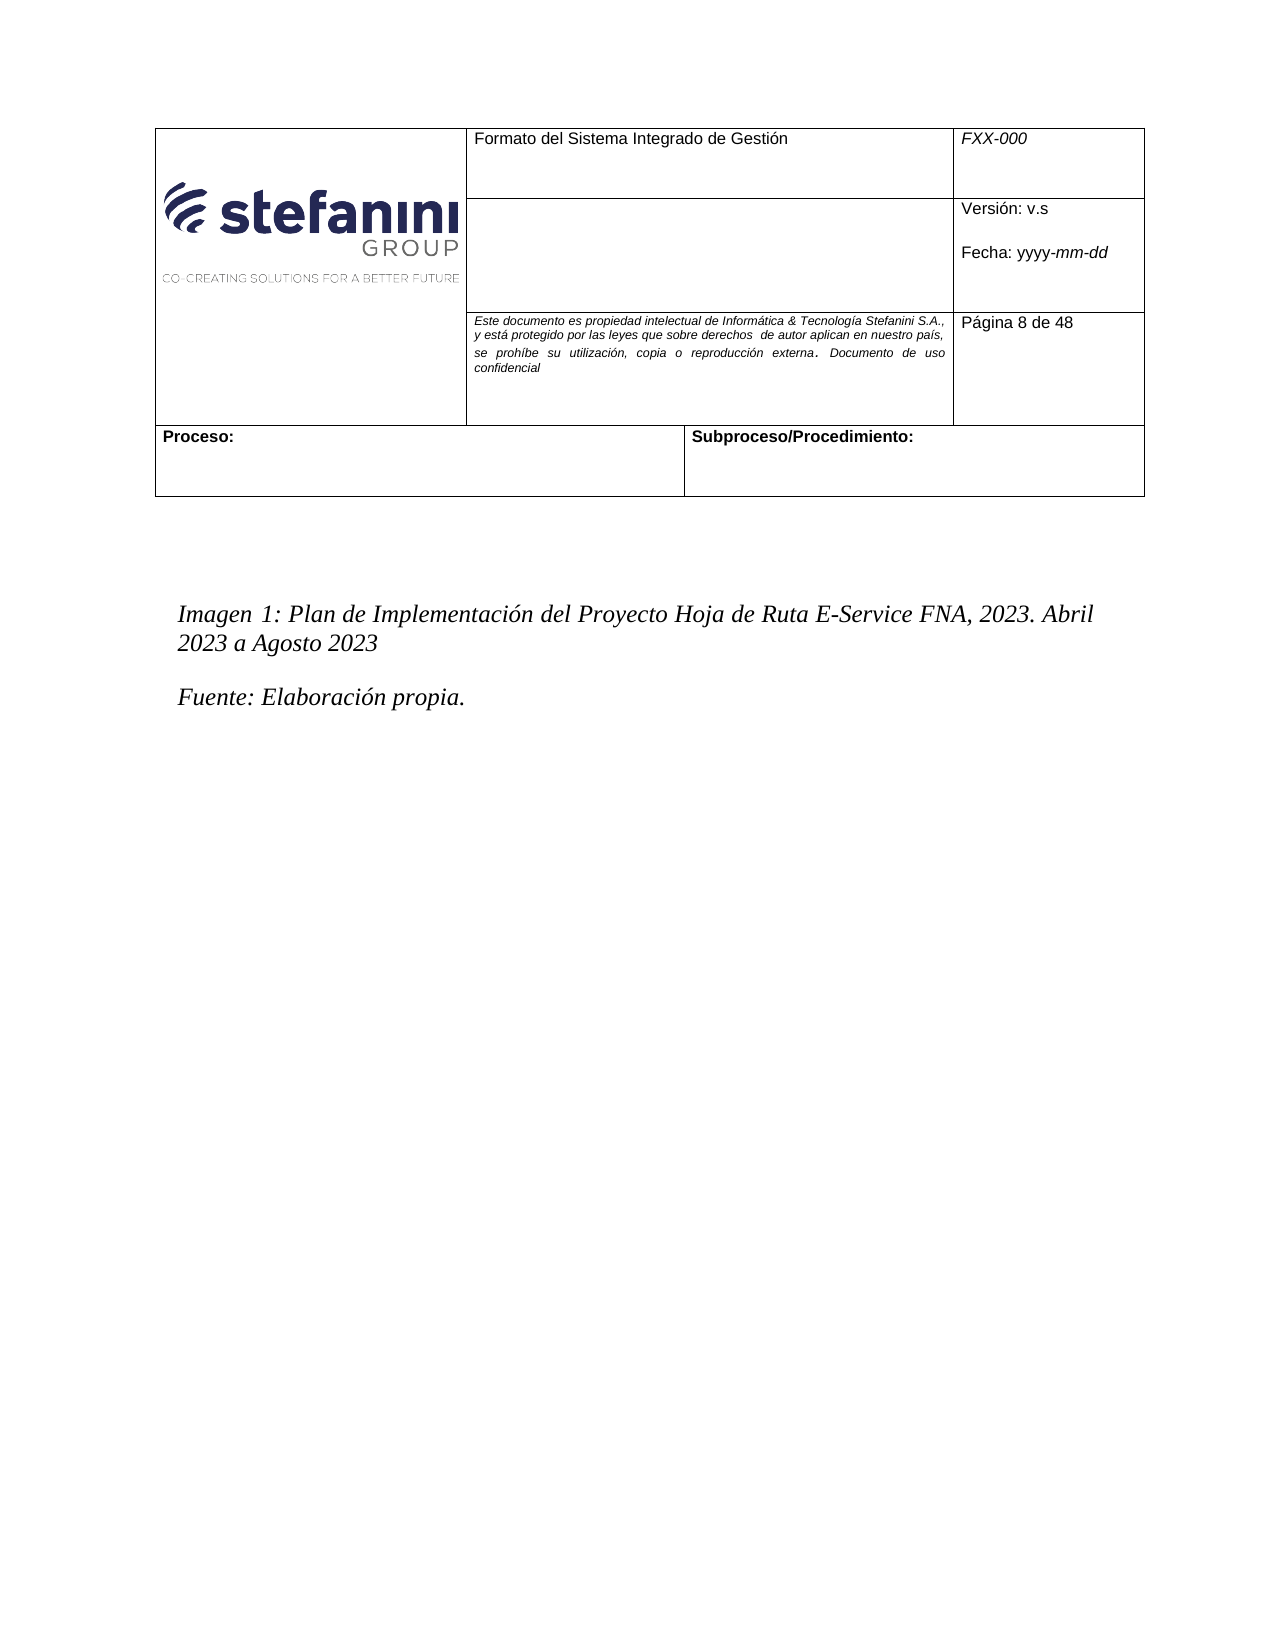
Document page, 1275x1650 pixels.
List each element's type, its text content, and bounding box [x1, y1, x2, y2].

text Fuente: Elaboración propia. [177, 682, 1098, 711]
picture [162, 182, 460, 286]
text Imagen 1: Plan de Implementación del Proyecto Hoja de Ruta E-Service FNA, 2023. Abril 2023 a Agosto 2023 [177, 599, 1098, 657]
